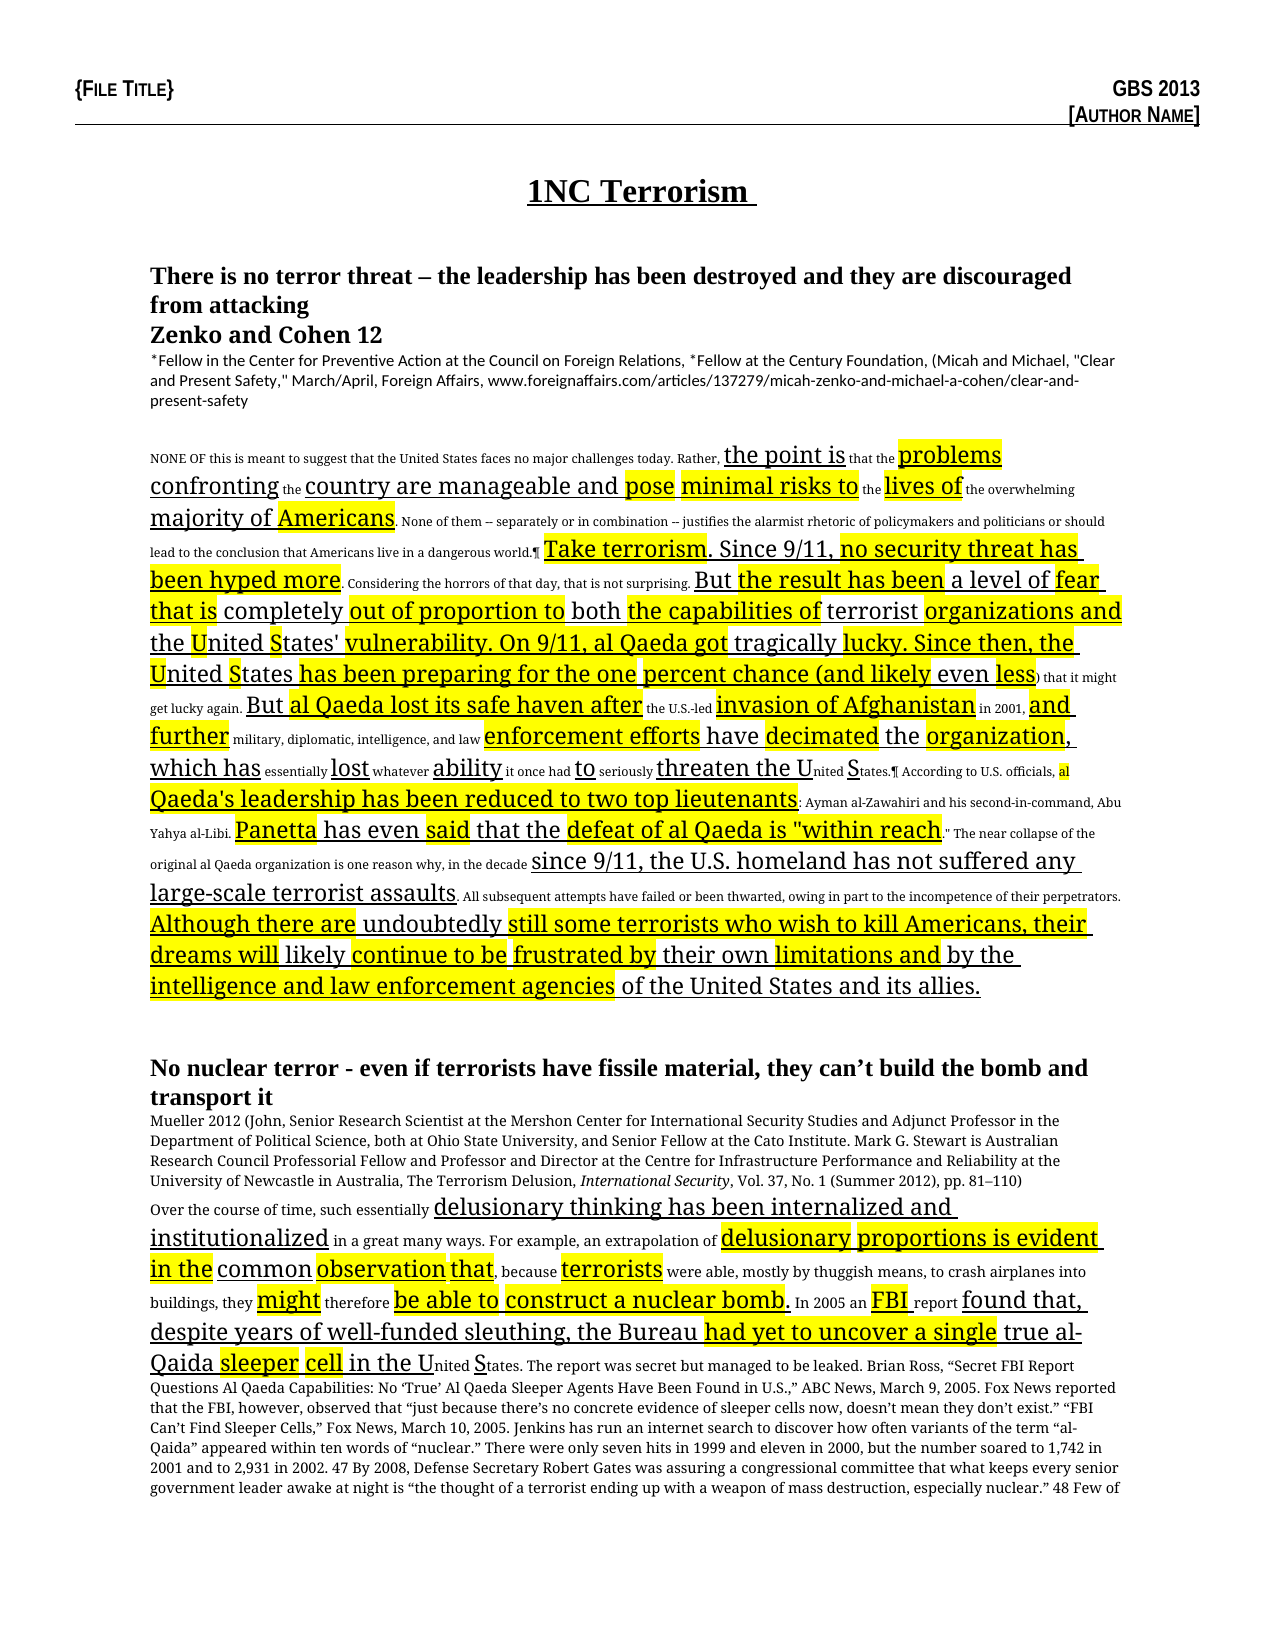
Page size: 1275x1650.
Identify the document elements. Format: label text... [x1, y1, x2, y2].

text Zenko and Cohen 12 [150, 319, 1125, 350]
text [150, 1191, 1125, 1497]
text NONE OF this is meant to suggest that the United States faces no major challenges today. Rather, the point is that the problems confronting the country are manageable and pose minimal risks to the lives of the overwhelming majority of Americans. None of them -- separately or in combination -- justifies the alarmist rhetoric of policymakers and politicians or should lead to the conclusion that Americans live in a dangerous world.¶ Take terrorism. Since 9/11, no security threat has been hyped more. Considering the horrors of that day, that is not surprising. But the result has been a level of fear that is completely out of proportion to both the capabilities of terrorist organizations and the United States' vulnerability. On 9/11, al Qaeda got tragically lucky. Since then, the United States has been preparing for the one percent chance (and likely even less) that it might get lucky again. But al Qaeda lost its safe haven after the U.S.-led invasion of Afghanistan in 2001, and further military, diplomatic, intelligence, and law enforcement efforts have decimated the organization, which has essentially lost whatever ability it once had to seriously threaten the United States.¶ According to U.S. officials, al Qaeda's leadership has been reduced to two top lieutenants: Ayman al-Zawahiri and his second-in-command, Abu Yahya al-Libi. Panetta has even said that the defeat of al Qaeda is "within reach." The near collapse of the original al Qaeda organization is one reason why, in the decade since 9/11, the U.S. homeland has not suffered any large-scale terrorist assaults. All subsequent attempts have failed or been thwarted, owing in part to the incompetence of their perpetrators. Although there are undoubtedly still some terrorists who wish to kill Americans, their dreams will likely continue to be frustrated by their own limitations and by the intelligence and law enforcement agencies of the United States and its allies. [150, 439, 1125, 1001]
text *Fellow in the Center for Preventive Action at the Council on Foreign Relations, *Fellow at the Century Foundation, (Micah and Michael, "Clear and Present Safety," March/April, Foreign Affairs, www.foreignaffairs.com/articles/137279/micah-zenko-and-michael-a-cohen/clear-and-present-safety [150, 350, 1125, 411]
subtitle No nuclear terror - even if terrorists have fissile material, they can’t build the bomb and transport it [150, 1053, 1125, 1111]
text Mueller 2012 (John, Senior Research Scientist at the Mershon Center for International Security Studies and Adjunct Professor in the Department of Political Science, both at Ohio State University, and Senior Fellow at the Cato Institute. Mark G. Stewart is Australian Research Council Professorial Fellow and Professor and Director at the Centre for Infrastructure Performance and Reliability at the University of Newcastle in Australia, The Terrorism Delusion, International Security, Vol. 37, No. 1 (Summer 2012), pp. 81–110) [150, 1111, 1125, 1191]
subtitle There is no terror threat – the leadership has been destroyed and they are discouraged from attacking [150, 261, 1125, 319]
subtitle 1NC Terrorism [150, 171, 1125, 209]
